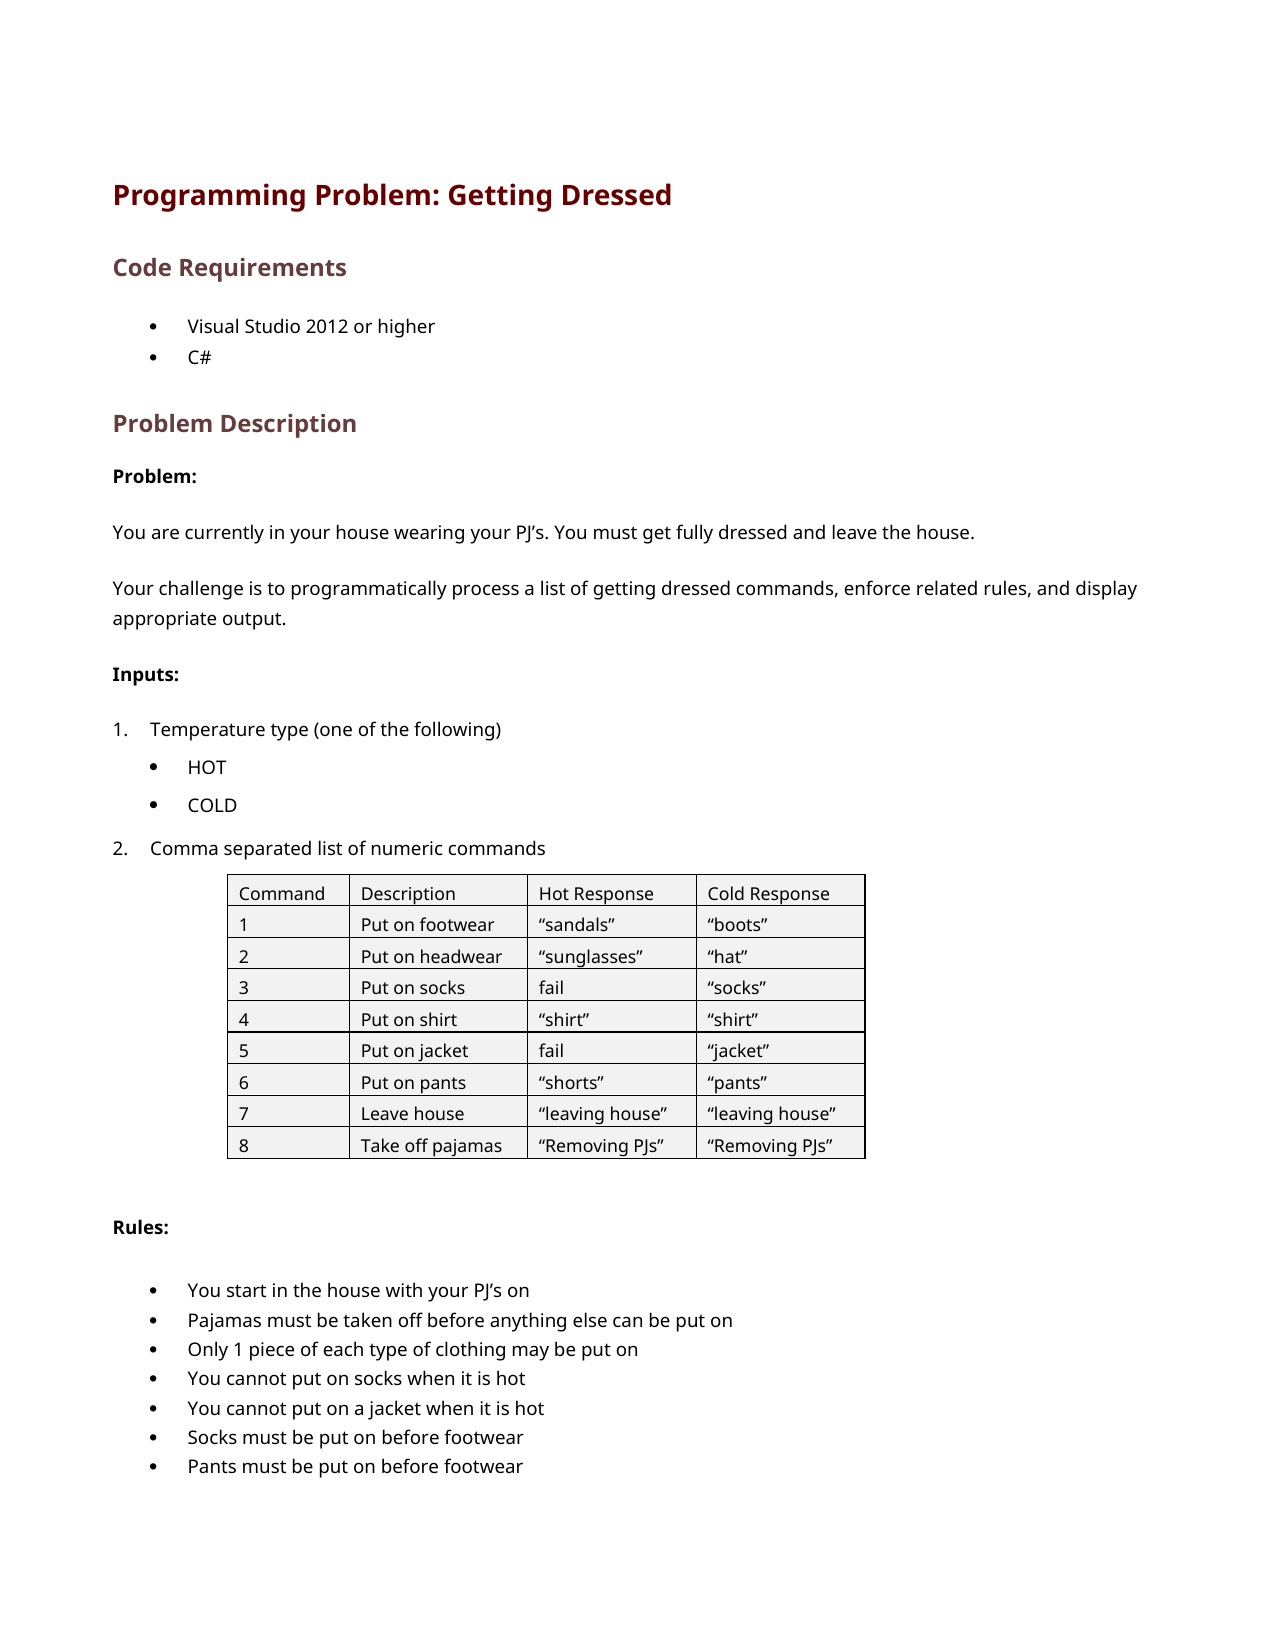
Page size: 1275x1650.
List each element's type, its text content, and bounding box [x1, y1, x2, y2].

list Only 1 piece of each type of clothing may be put on [150, 1336, 1151, 1362]
table_header Hot Response [528, 875, 696, 905]
list Socks must be put on before footwear [150, 1424, 1151, 1449]
list C# [150, 339, 1162, 369]
table_cell “boots” [697, 906, 864, 937]
table_cell 4 [228, 1001, 349, 1031]
table_cell 1 [228, 906, 349, 937]
table_header Cold Response [697, 875, 864, 905]
table_cell “shirt” [528, 1001, 696, 1031]
list Pajamas must be taken off before anything else can be put on [150, 1307, 1151, 1332]
list Temperature type (one of the following) [112, 711, 1150, 742]
table_cell “pants” [697, 1064, 864, 1094]
text Programming Problem: Getting Dressed [112, 175, 1162, 213]
list Visual Studio 2012 or higher [150, 308, 1162, 339]
list Pants must be put on before footwear [150, 1453, 1151, 1479]
table_cell “leaving house” [528, 1096, 696, 1126]
table_cell fail [528, 969, 696, 1000]
table_header Description [350, 875, 527, 905]
list You start in the house with your PJ’s on [150, 1278, 1151, 1303]
table_cell 3 [228, 969, 349, 1000]
table_cell “socks” [697, 969, 864, 1000]
table_cell “shorts” [528, 1064, 696, 1094]
list HOT [150, 754, 1137, 780]
text Problem Description [112, 407, 1162, 439]
table_cell “Removing PJs” [528, 1127, 696, 1158]
list You cannot put on socks when it is hot [150, 1366, 1151, 1391]
table_header Command [228, 875, 349, 905]
table_cell “jacket” [697, 1033, 864, 1063]
table_cell “sunglasses” [528, 938, 696, 968]
table_cell 6 [228, 1064, 349, 1094]
table_cell Put on socks [350, 969, 527, 1000]
table_cell fail [528, 1033, 696, 1063]
text Your challenge is to programmatically process a list of getting dressed commands, enforce related rules, and display appropriate output. [112, 570, 1162, 631]
table_cell Put on footwear [350, 906, 527, 937]
table_cell Take off pajamas [350, 1127, 527, 1158]
text Inputs: [112, 656, 1162, 686]
table_cell Put on shirt [350, 1001, 527, 1031]
list You cannot put on a jacket when it is hot [150, 1395, 1151, 1420]
table_cell Put on headwear [350, 938, 527, 968]
table_cell “leaving house” [697, 1096, 864, 1126]
table_cell 8 [228, 1127, 349, 1158]
list Comma separated list of numeric commands [112, 831, 1150, 861]
table_cell 7 [228, 1096, 349, 1126]
table_cell Put on jacket [350, 1033, 527, 1063]
list COLD [150, 792, 1137, 818]
table_cell Put on pants [350, 1064, 527, 1094]
table_cell “hat” [697, 938, 864, 968]
text Problem: [112, 459, 1162, 489]
table_cell “Removing PJs” [697, 1127, 864, 1158]
table_cell “shirt” [697, 1001, 864, 1031]
table_cell Leave house [350, 1096, 527, 1126]
text Rules: [112, 1214, 1162, 1240]
text You are currently in your house wearing your PJ’s. You must get fully dressed and leave the house. [112, 514, 1162, 545]
table_cell 5 [228, 1033, 349, 1063]
table_cell “sandals” [528, 906, 696, 937]
table_cell 2 [228, 938, 349, 968]
text Code Requirements [112, 251, 1162, 283]
